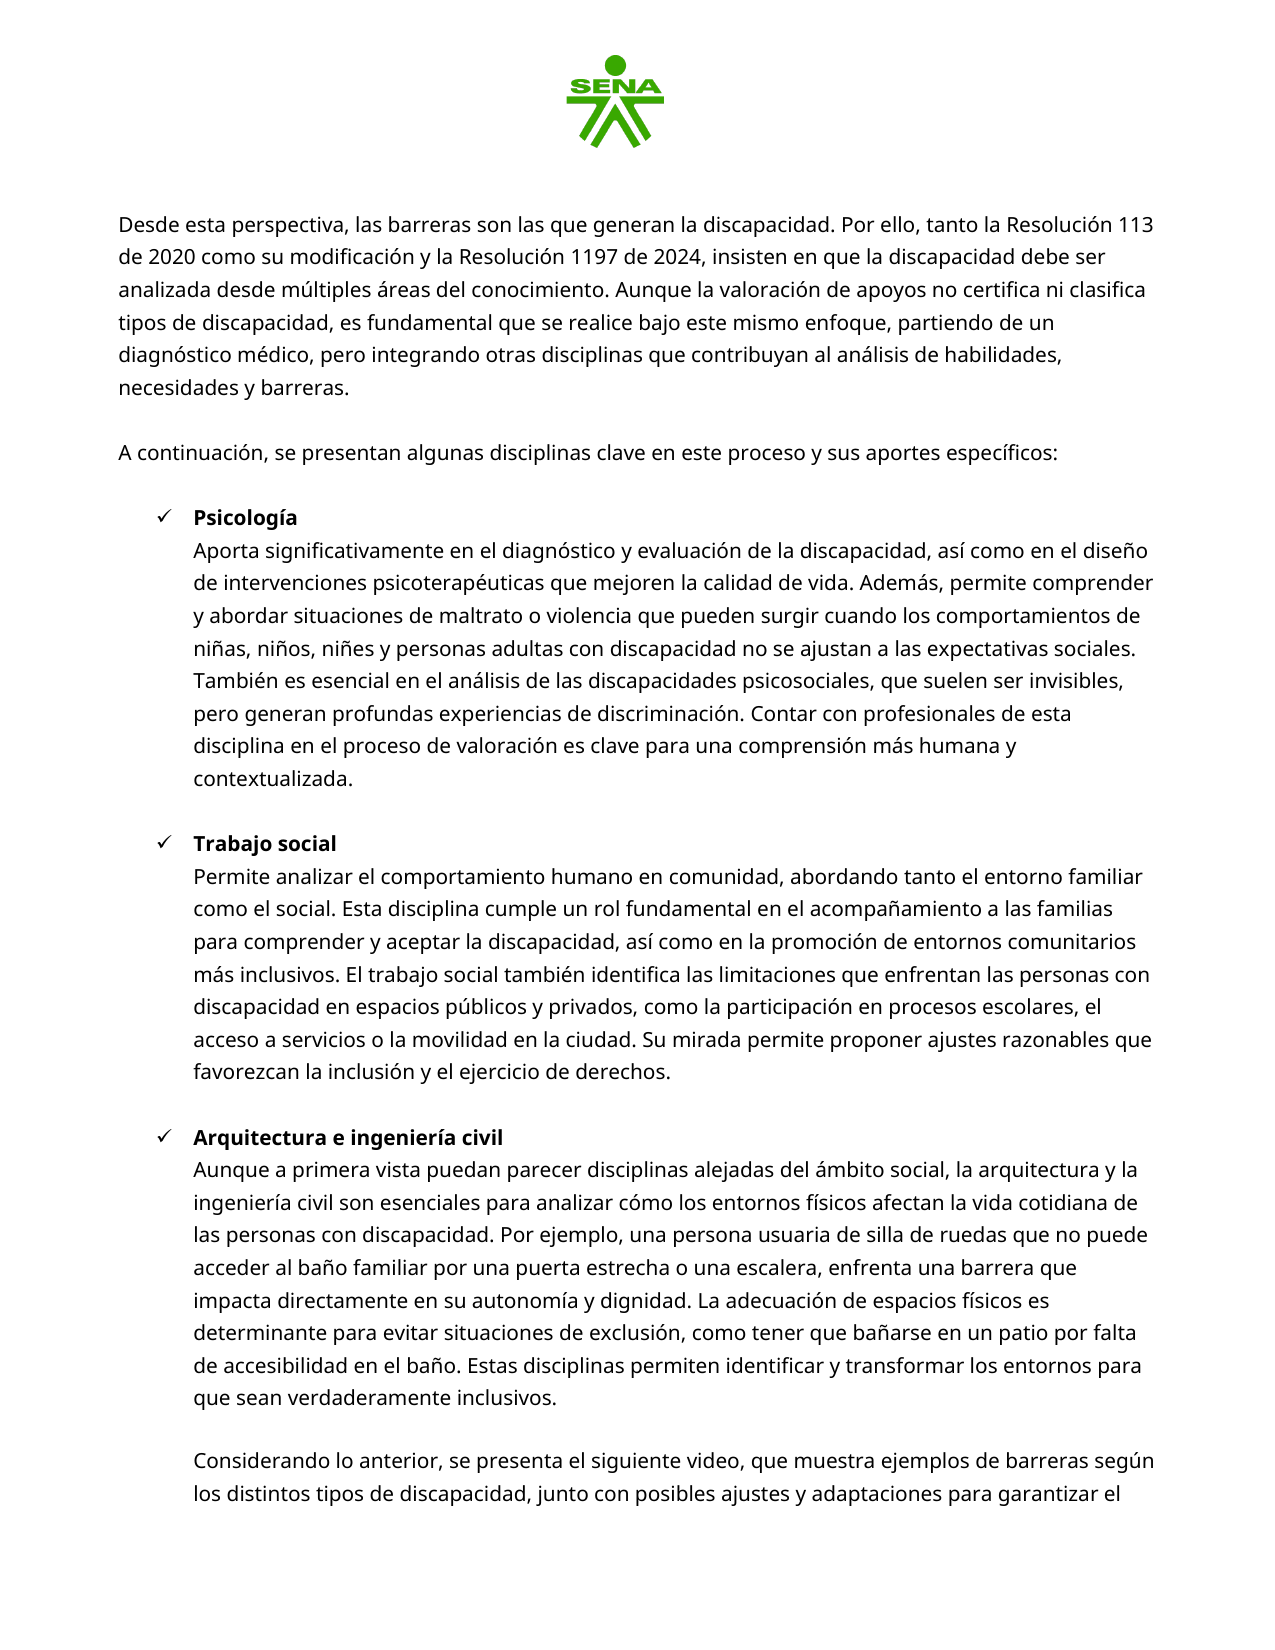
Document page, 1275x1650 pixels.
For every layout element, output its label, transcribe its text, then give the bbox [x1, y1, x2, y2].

text Aunque a primera vista puedan parecer disciplinas alejadas del ámbito social, la arquitectura y la ingeniería civil son esenciales para analizar cómo los entornos físicos afectan la vida cotidiana de las personas con discapacidad. Por ejemplo, una persona usuaria de silla de ruedas que no puede acceder al baño familiar por una puerta estrecha o una escalera, enfrenta una barrera que impacta directamente en su autonomía y dignidad. La adecuación de espacios físicos es determinante para evitar situaciones de exclusión, como tener que bañarse en un patio por falta de accesibilidad en el baño. Estas disciplinas permiten identificar y transformar los entornos para que sean verdaderamente inclusivos. [193, 1155, 1157, 1412]
text Aporta significativamente en el diagnóstico y evaluación de la discapacidad, así como en el diseño de intervenciones psicoterapéuticas que mejoren la calidad de vida. Además, permite comprender y abordar situaciones de maltrato o violencia que pueden surgir cuando los comportamientos de niñas, niños, niñes y personas adultas con discapacidad no se ajustan a las expectativas sociales. También es esencial en el análisis de las discapacidades psicosociales, que suelen ser invisibles, pero generan profundas experiencias de discriminación. Contar con profesionales de esta disciplina en el proceso de valoración es clave para una comprensión más humana y contextualizada. [193, 536, 1157, 792]
text A continuación, se presentan algunas disciplinas clave en este proceso y sus aportes específicos: [118, 438, 1157, 466]
list Trabajo social [156, 829, 1157, 858]
picture [566, 55, 664, 148]
list Arquitectura e ingeniería civil [156, 1123, 1157, 1151]
text Permite analizar el comportamiento humano en comunidad, abordando tanto el entorno familiar como el social. Esta disciplina cumple un rol fundamental en el acompañamiento a las familias para comprender y aceptar la discapacidad, así como en la promoción de entornos comunitarios más inclusivos. El trabajo social también identifica las limitaciones que enfrentan las personas con discapacidad en espacios públicos y privados, como la participación en procesos escolares, el acceso a servicios o la movilidad en la ciudad. Su mirada permite proponer ajustes razonables que favorezcan la inclusión y el ejercicio de derechos. [193, 862, 1157, 1086]
list Psicología [156, 503, 1157, 532]
text Desde esta perspectiva, las barreras son las que generan la discapacidad. Por ello, tanto la Resolución 113 de 2020 como su modificación y la Resolución 1197 de 2024, insisten en que la discapacidad debe ser analizada desde múltiples áreas del conocimiento. Aunque la valoración de apoyos no certifica ni clasifica tipos de discapacidad, es fundamental que se realice bajo este mismo enfoque, partiendo de un diagnóstico médico, pero integrando otras disciplinas que contribuyan al análisis de habilidades, necesidades y barreras. [118, 210, 1157, 401]
